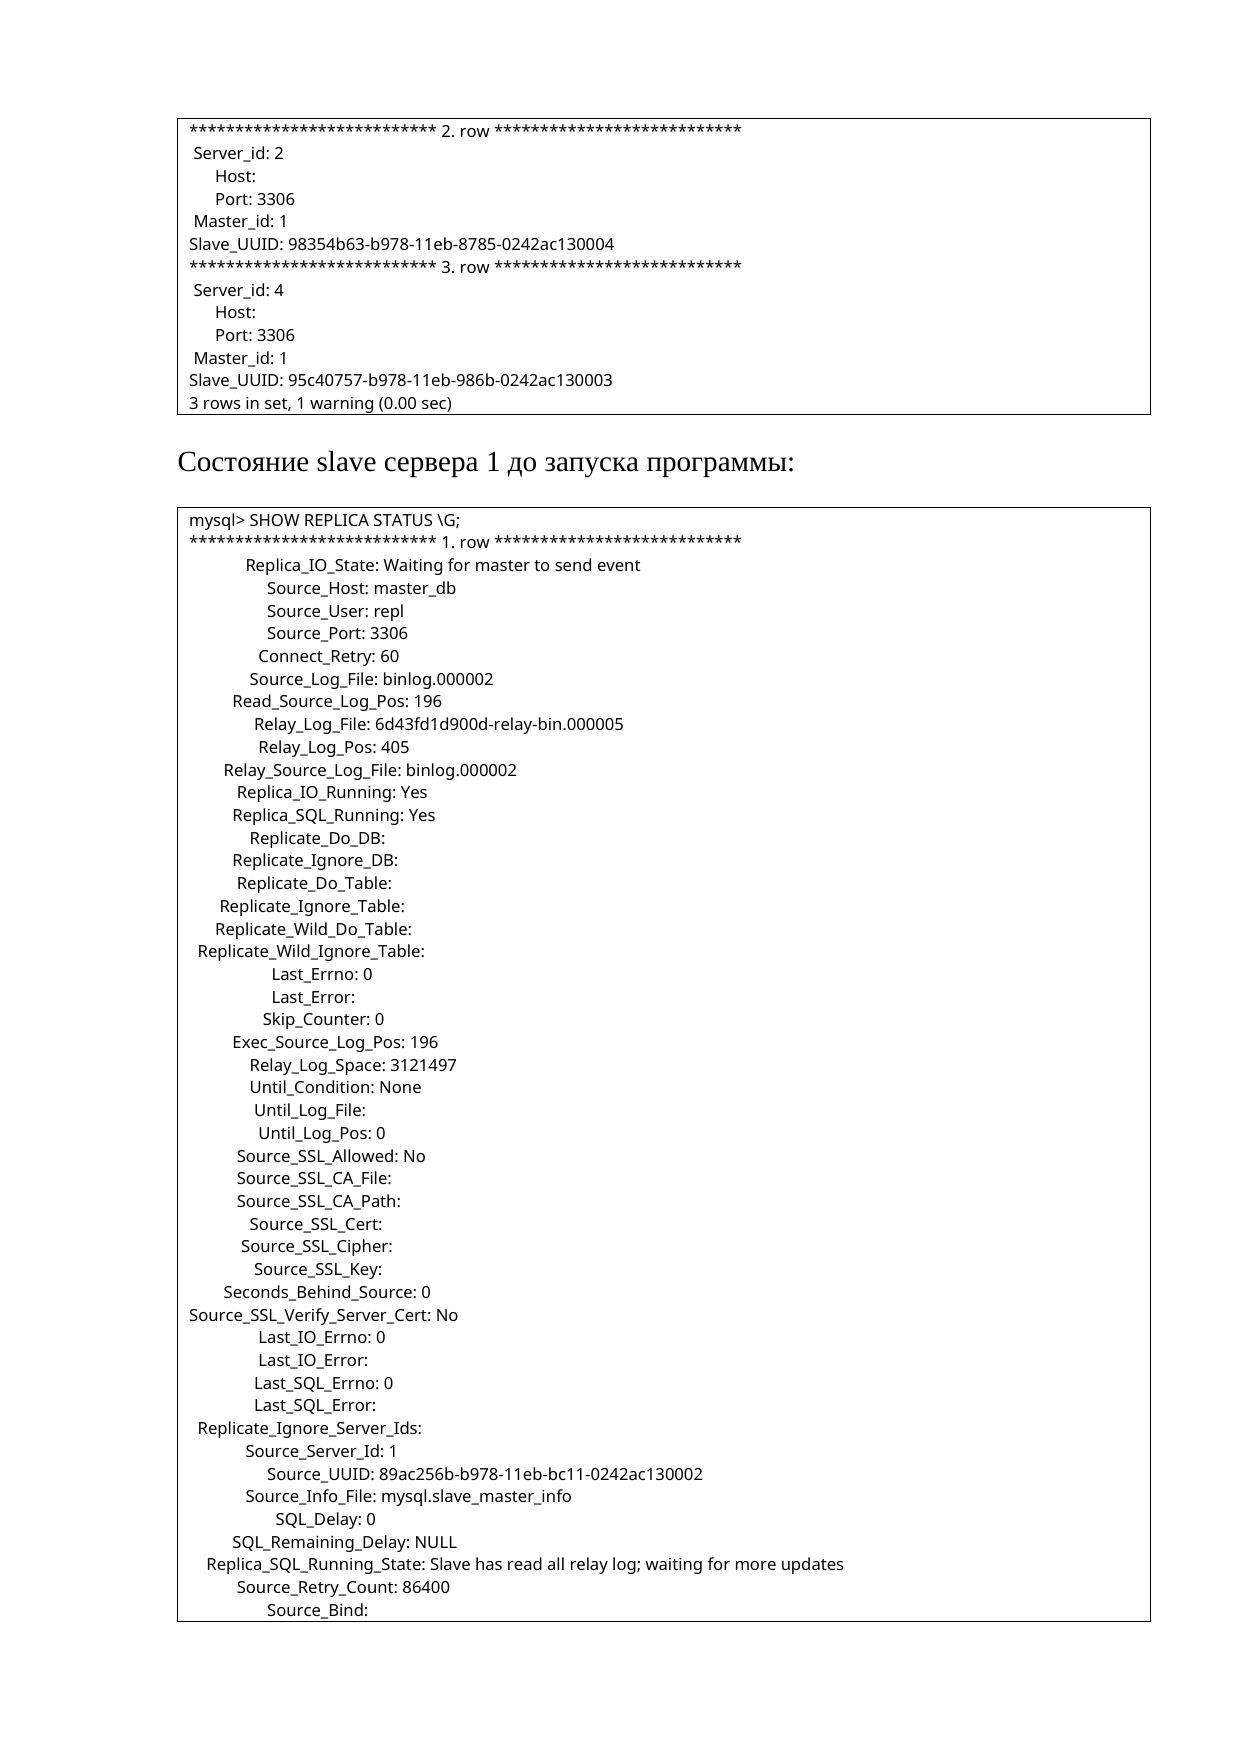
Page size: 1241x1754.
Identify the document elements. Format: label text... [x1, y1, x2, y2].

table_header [178, 508, 1150, 1621]
text Состояние slave сервера 1 до запуска программы: [177, 444, 1152, 478]
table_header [178, 119, 1150, 414]
